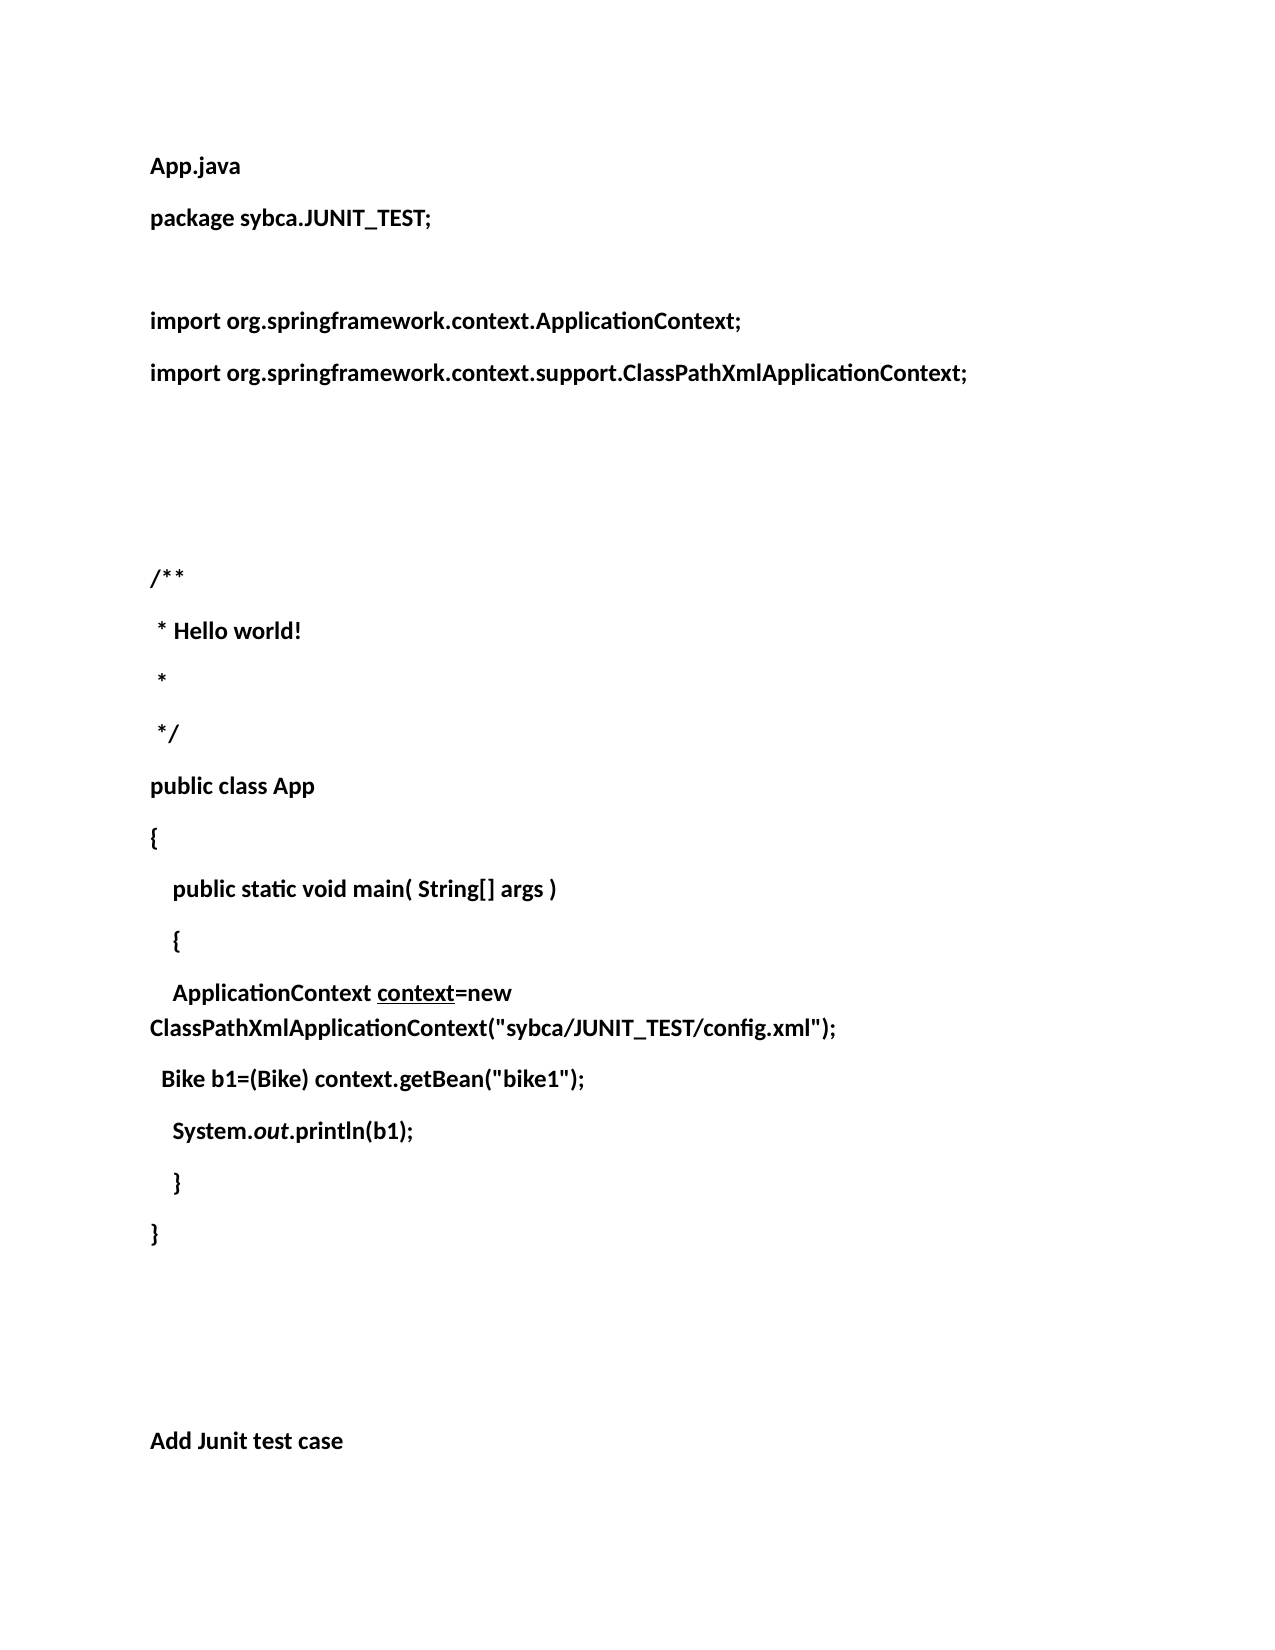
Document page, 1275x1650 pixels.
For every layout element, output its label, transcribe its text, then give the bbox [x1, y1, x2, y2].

text * [150, 667, 1125, 697]
text } [150, 1167, 1125, 1197]
text package sybca.JUNIT_TEST; [150, 202, 1125, 232]
text Bike b1=(Bike) context.getBean("bike1"); [150, 1063, 1125, 1094]
text /** [150, 563, 1125, 594]
text import org.springframework.context.ApplicationContext; [150, 305, 1125, 336]
text Add Junit test case [150, 1425, 1125, 1456]
text * Hello world! [150, 615, 1125, 646]
text ApplicationContext context=new ClassPathXmlApplicationContext("sybca/JUNIT_TEST/config.xml"); [150, 977, 1125, 1042]
text System.out.println(b1); [150, 1115, 1125, 1146]
text import org.springframework.context.support.ClassPathXmlApplicationContext; [150, 357, 1125, 387]
text { [150, 822, 1125, 852]
text */ [150, 718, 1125, 749]
text App.java [150, 150, 1125, 181]
text } [150, 1218, 1125, 1249]
text public static void main( String[] args ) [150, 873, 1125, 904]
text { [150, 925, 1125, 956]
text public class App [150, 770, 1125, 801]
